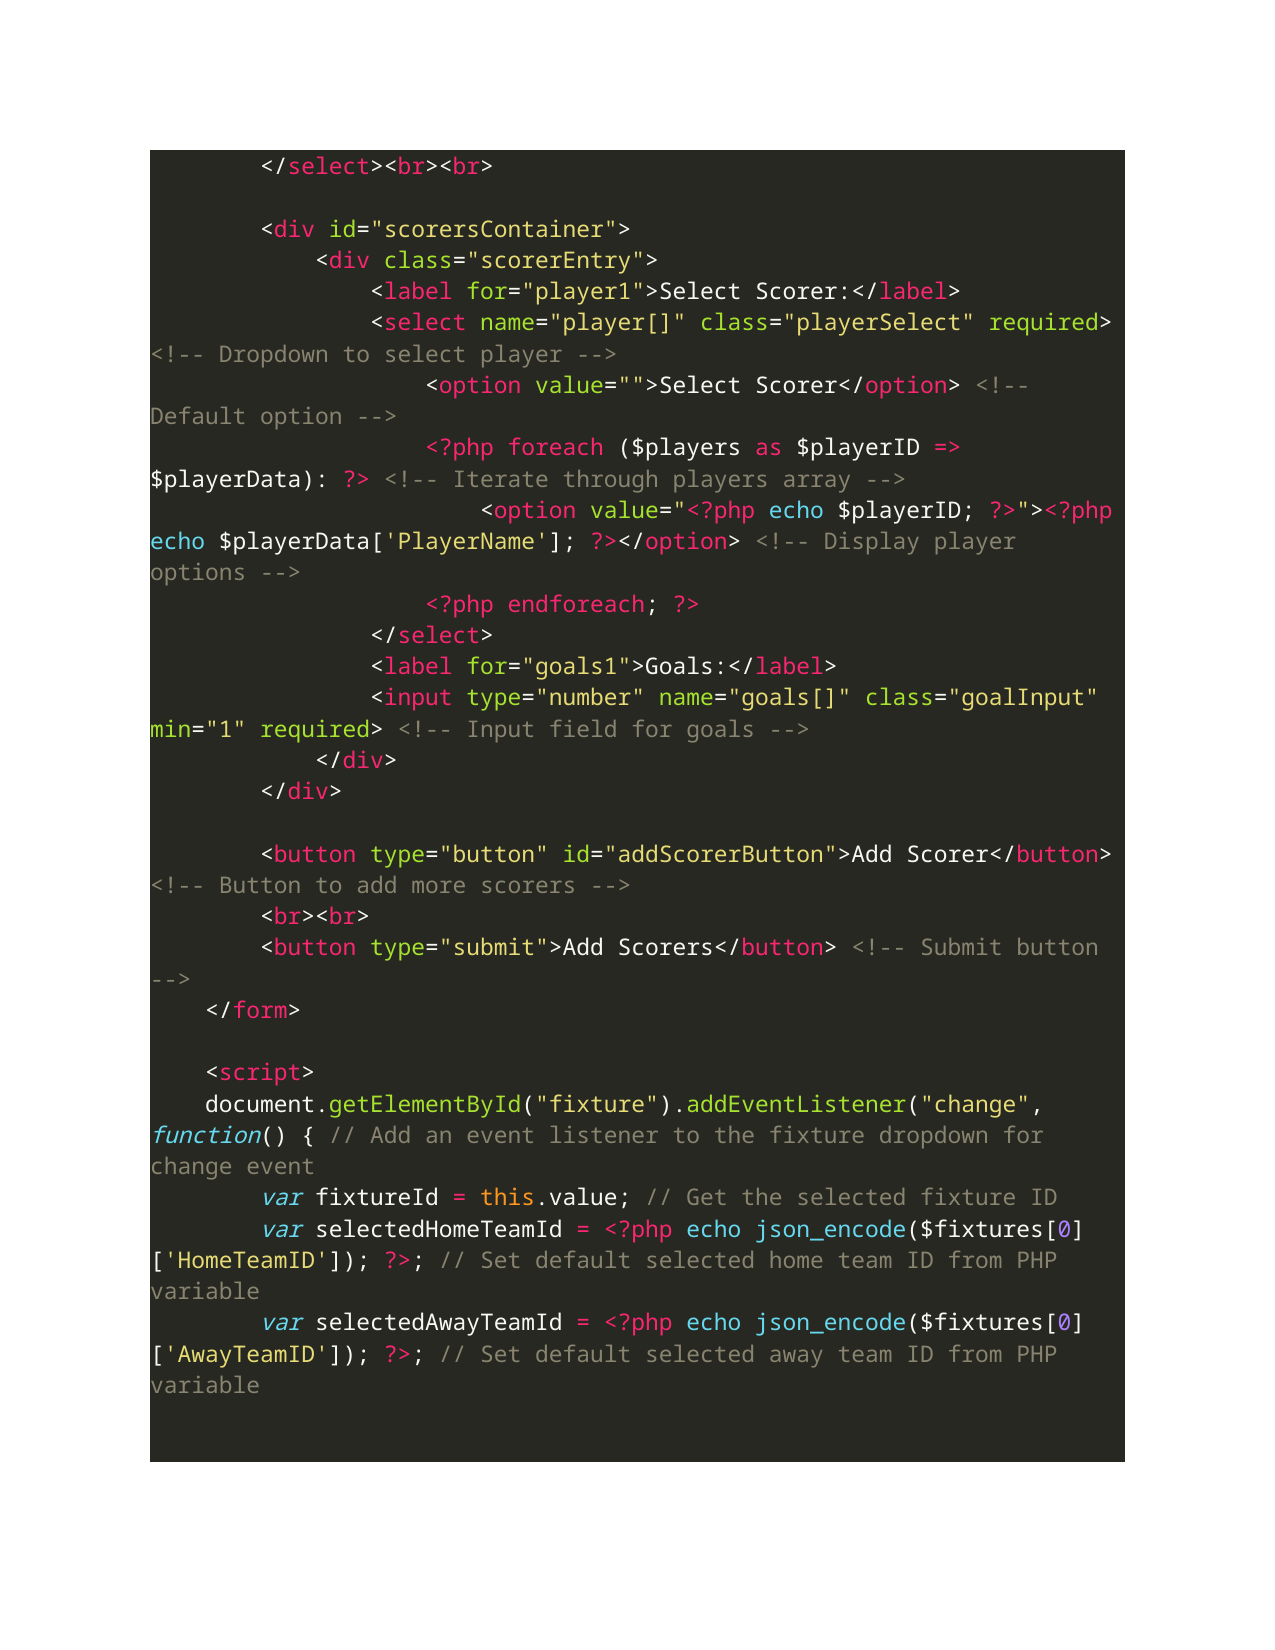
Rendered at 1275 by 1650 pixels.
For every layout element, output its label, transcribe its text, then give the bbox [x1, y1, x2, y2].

text <br><br> [150, 900, 1125, 931]
text <select name="player[]" class="playerSelect" required> <!-- Dropdown to select player --> [150, 306, 1125, 369]
text <option value="">Select Scorer</option> <!-- Default option --> [150, 369, 1125, 431]
text </select><br><br> [150, 150, 1125, 181]
text <button type="submit">Add Scorers</button> <!-- Submit button --> [150, 931, 1125, 994]
text <label for="player1">Select Scorer:</label> [150, 275, 1125, 306]
text document.getElementById("fixture").addEventListener("change", function() { // Add an event listener to the fixture dropdown for change event [150, 1087, 1125, 1181]
text <?php foreach ($players as $playerID => $playerData): ?> <!-- Iterate through players array --> [150, 431, 1125, 494]
text </form> [150, 994, 1125, 1025]
text <option value="<?php echo $playerID; ?>"><?php echo $playerData['PlayerName']; ?></option> <!-- Display player options --> [150, 494, 1125, 587]
text </div> [150, 775, 1125, 806]
text </select> [150, 619, 1125, 650]
text </div> [150, 744, 1125, 775]
text var fixtureId = this.value; // Get the selected fixture ID [150, 1181, 1125, 1212]
text <button type="button" id="addScorerButton">Add Scorer</button> <!-- Button to add more scorers --> [150, 837, 1125, 900]
text <div class="scorerEntry"> [150, 244, 1125, 275]
text var selectedAwayTeamId = <?php echo json_encode($fixtures[0]['AwayTeamID']); ?>; // Set default selected away team ID from PHP variable [150, 1306, 1125, 1400]
text <div id="scorersContainer"> [150, 212, 1125, 244]
text var selectedHomeTeamId = <?php echo json_encode($fixtures[0]['HomeTeamID']); ?>; // Set default selected home team ID from PHP variable [150, 1212, 1125, 1306]
text <label for="goals1">Goals:</label> [150, 650, 1125, 681]
text <input type="number" name="goals[]" class="goalInput" min="1" required> <!-- Input field for goals --> [150, 681, 1125, 744]
text <script> [150, 1056, 1125, 1087]
text <?php endforeach; ?> [150, 587, 1125, 619]
